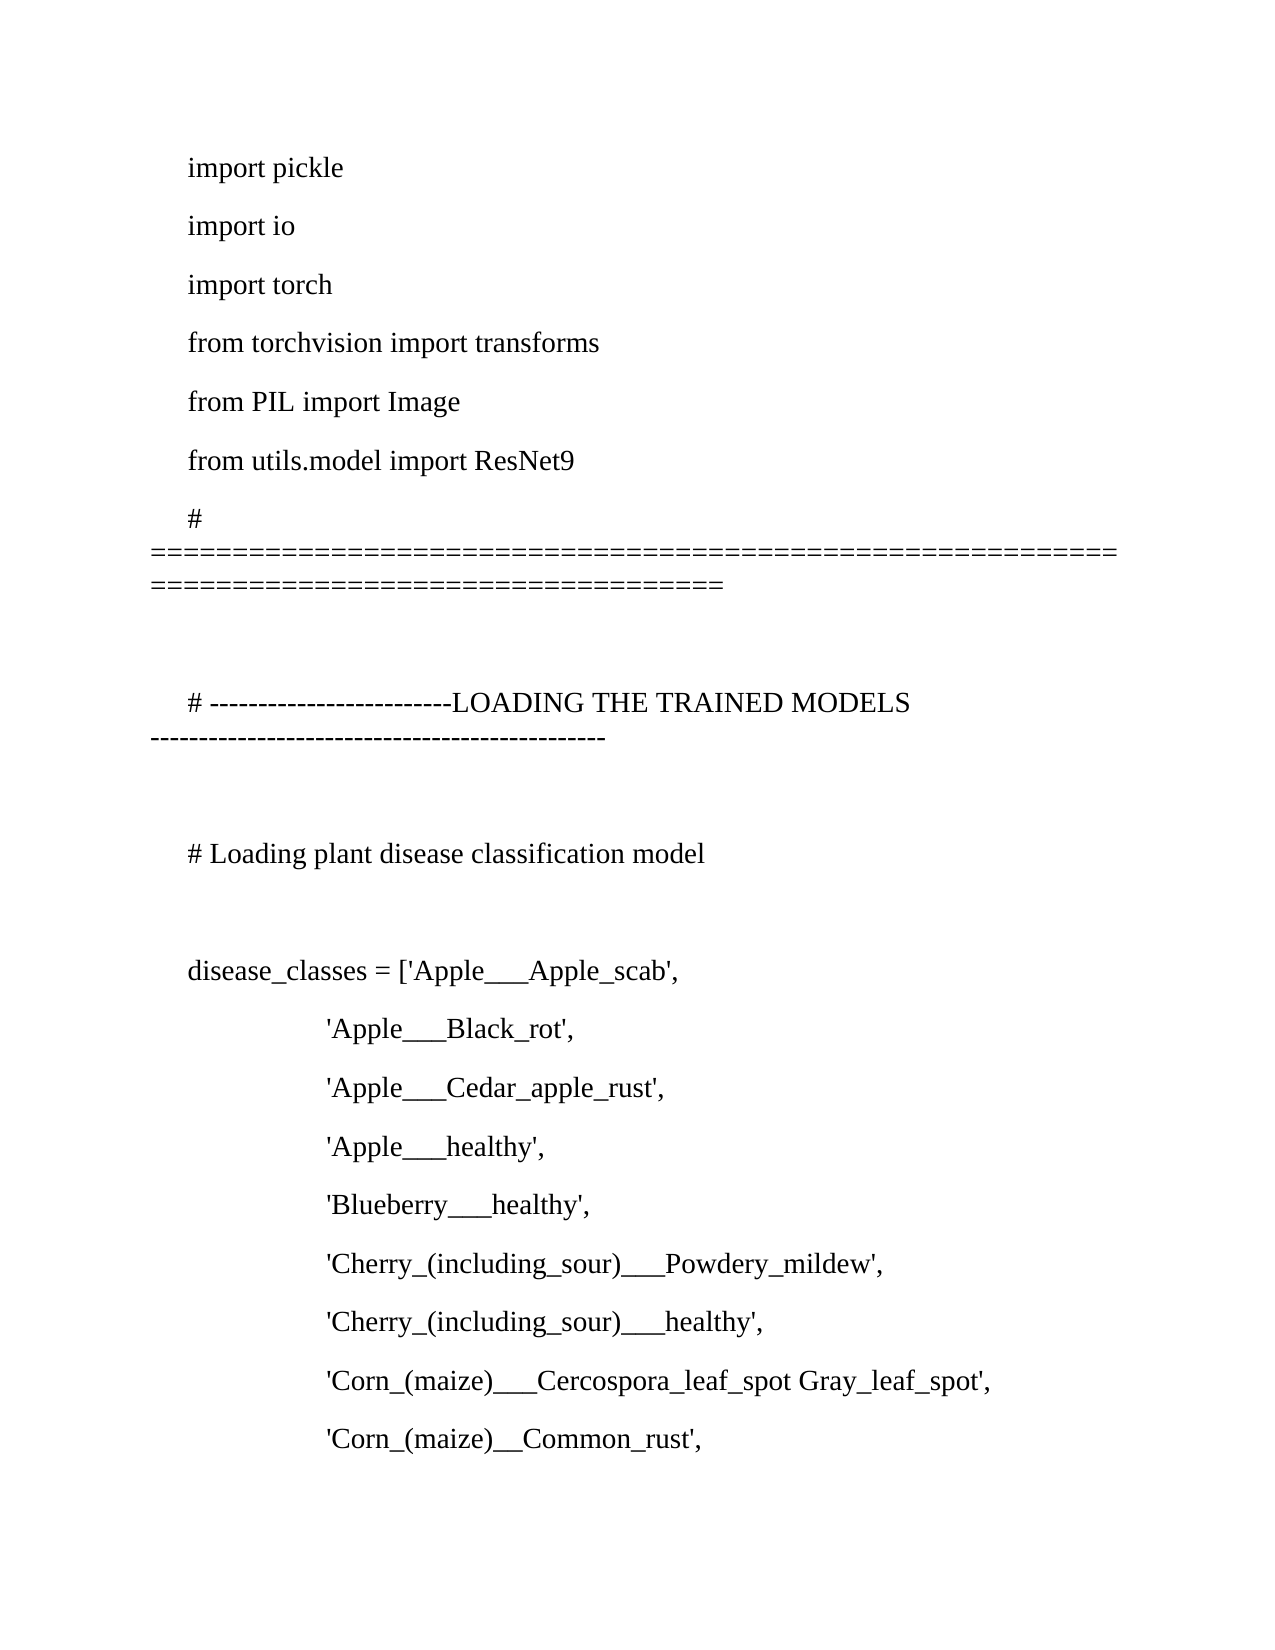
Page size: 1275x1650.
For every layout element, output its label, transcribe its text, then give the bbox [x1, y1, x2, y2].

text from PIL import Image [150, 384, 1125, 418]
text 'Apple___healthy', [150, 1129, 1125, 1162]
text # ============================================================================================== [150, 501, 1125, 602]
text import pickle [150, 150, 1125, 183]
text # Loading plant disease classification model [150, 836, 1125, 869]
text 'Cherry_(including_sour)___healthy', [150, 1304, 1125, 1338]
text from torchvision import transforms [150, 326, 1125, 359]
text from utils.model import ResNet9 [150, 443, 1125, 476]
text # -------------------------LOADING THE TRAINED MODELS ----------------------------------------------- [150, 685, 1125, 752]
text 'Apple___Black_rot', [150, 1012, 1125, 1045]
text 'Cherry_(including_sour)___Powdery_mildew', [150, 1246, 1125, 1279]
text 'Corn_(maize)__Common_rust', [150, 1421, 1125, 1455]
text import torch [150, 267, 1125, 301]
text 'Blueberry___healthy', [150, 1187, 1125, 1221]
text 'Corn_(maize)___Cercospora_leaf_spot Gray_leaf_spot', [150, 1363, 1125, 1396]
text disease_classes = ['Apple___Apple_scab', [150, 953, 1125, 987]
text import io [150, 208, 1125, 242]
text 'Apple___Cedar_apple_rust', [150, 1070, 1125, 1104]
